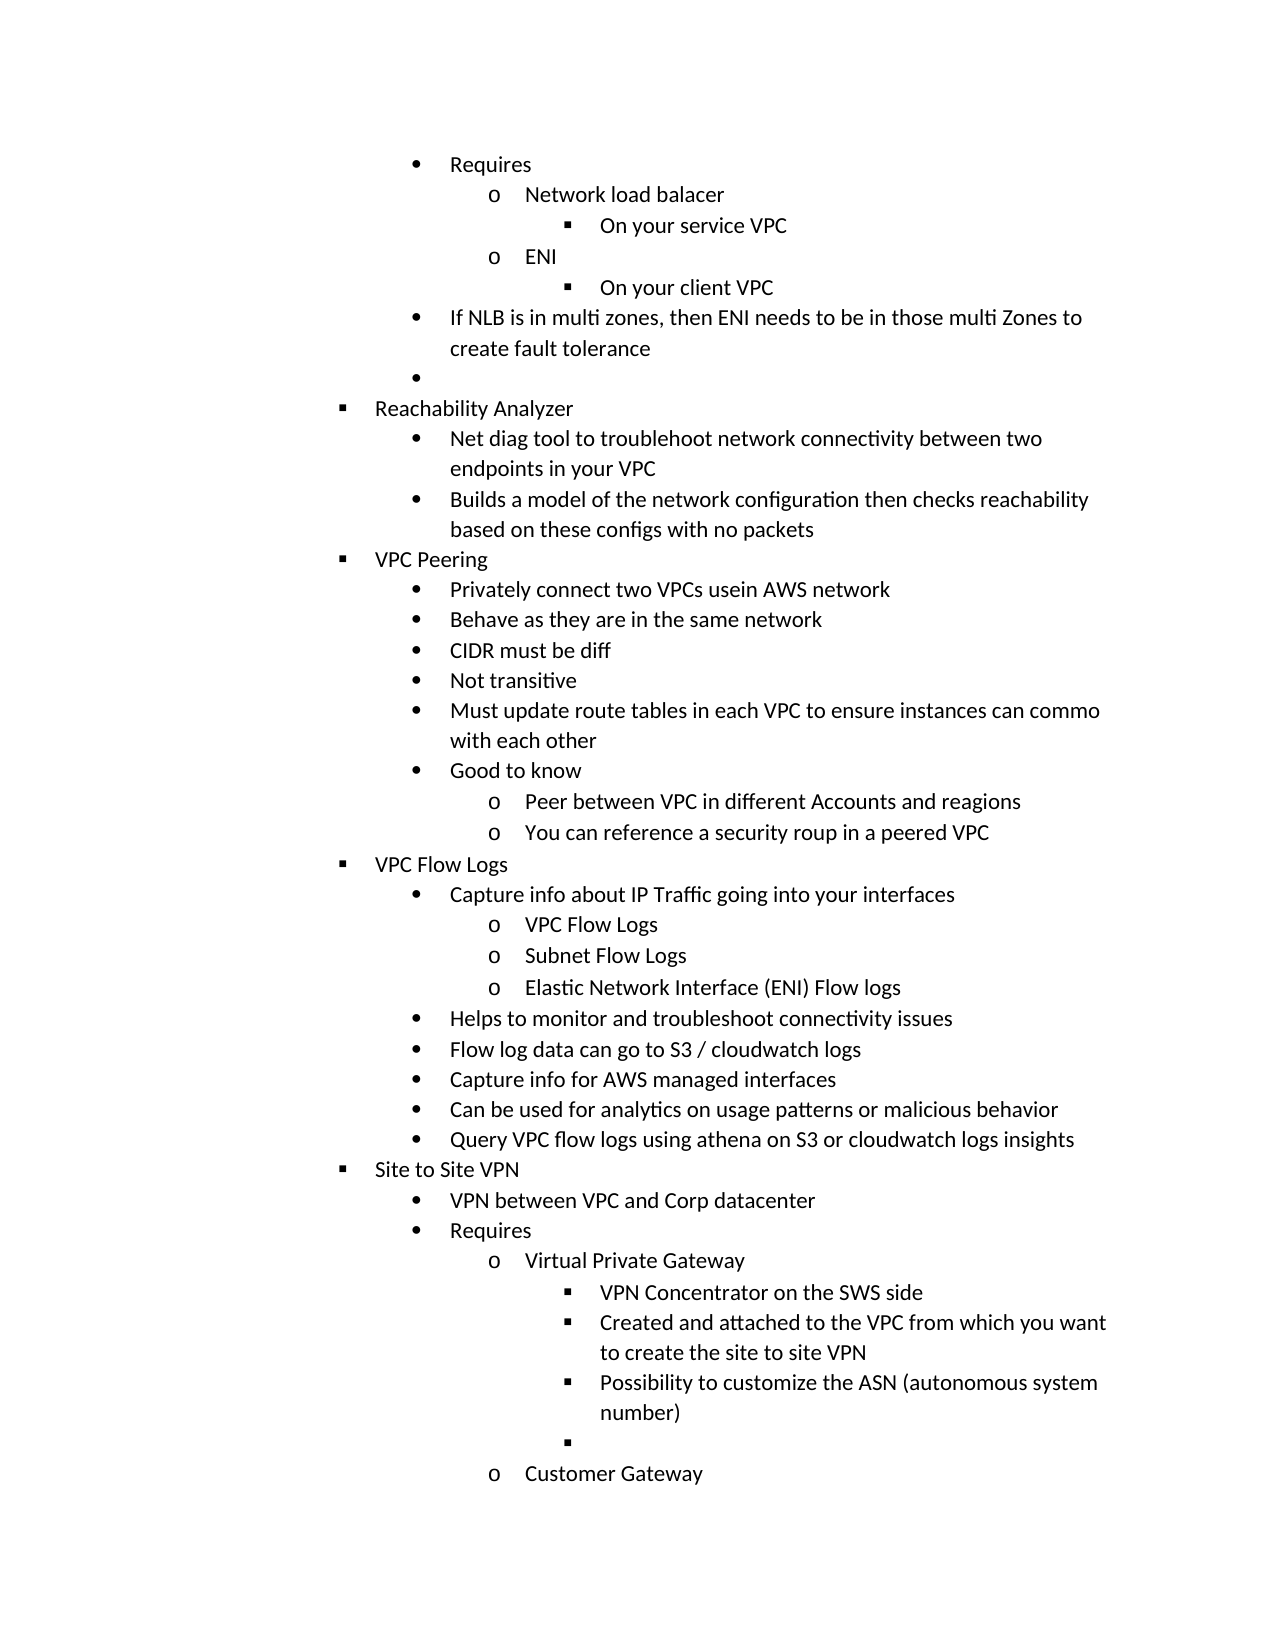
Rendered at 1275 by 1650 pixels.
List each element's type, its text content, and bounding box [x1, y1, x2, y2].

list Behave as they are in the same network [412, 606, 1125, 634]
list Requires [412, 150, 1125, 178]
list VPN Concentrator on the SWS side [562, 1278, 1125, 1306]
list On your client VPC [562, 273, 1125, 301]
list Builds a model of the network configuration then checks reachability based on these configs with no packets [412, 485, 1125, 543]
list Subnet Flow Logs [487, 942, 1125, 971]
list Can be used for analytics on usage patterns or malicious behavior [412, 1095, 1125, 1123]
list Elastic Network Interface (ENI) Flow logs [487, 973, 1125, 1002]
list Requires [412, 1216, 1125, 1244]
list Site to Site VPN [337, 1156, 1125, 1184]
list Privately connect two VPCs usein AWS network [412, 575, 1125, 603]
list VPC Flow Logs [337, 850, 1125, 878]
list Not transitive [412, 666, 1125, 694]
list ENI [487, 242, 1125, 271]
list If NLB is in multi zones, then ENI needs to be in those multi Zones to create fault tolerance [412, 303, 1125, 362]
list Customer Gateway [487, 1459, 1125, 1488]
list Network load balacer [487, 180, 1125, 209]
list Possibility to customize the ASN (autonomous system number) [562, 1368, 1125, 1427]
list Created and attached to the VPC from which you want to create the site to site VPN [562, 1308, 1125, 1366]
list Query VPC flow logs using athena on S3 or cloudwatch logs insights [412, 1125, 1125, 1153]
list Helps to monitor and troubleshoot connectivity issues [412, 1004, 1125, 1033]
list Flow log data can go to S3 / cloudwatch logs [412, 1035, 1125, 1063]
list VPC Peering [337, 545, 1125, 573]
list CIDR must be diff [412, 636, 1125, 664]
list VPN between VPC and Corp datacenter [412, 1186, 1125, 1214]
list Good to know [412, 757, 1125, 785]
list On your service VPC [562, 212, 1125, 240]
list Capture info about IP Traffic going into your interfaces [412, 880, 1125, 908]
list VPC Flow Logs [487, 910, 1125, 939]
list Peer between VPC in different Accounts and reagions [487, 787, 1125, 816]
list Net diag tool to troublehoot network connectivity between two endpoints in your VPC [412, 424, 1125, 483]
list Capture info for AWS managed interfaces [412, 1065, 1125, 1093]
list Reachability Analyzer [337, 394, 1125, 422]
list Must update route tables in each VPC to ensure instances can commo with each other [412, 696, 1125, 754]
list You can reference a security roup in a peered VPC [487, 818, 1125, 847]
list Virtual Private Gateway [487, 1246, 1125, 1275]
